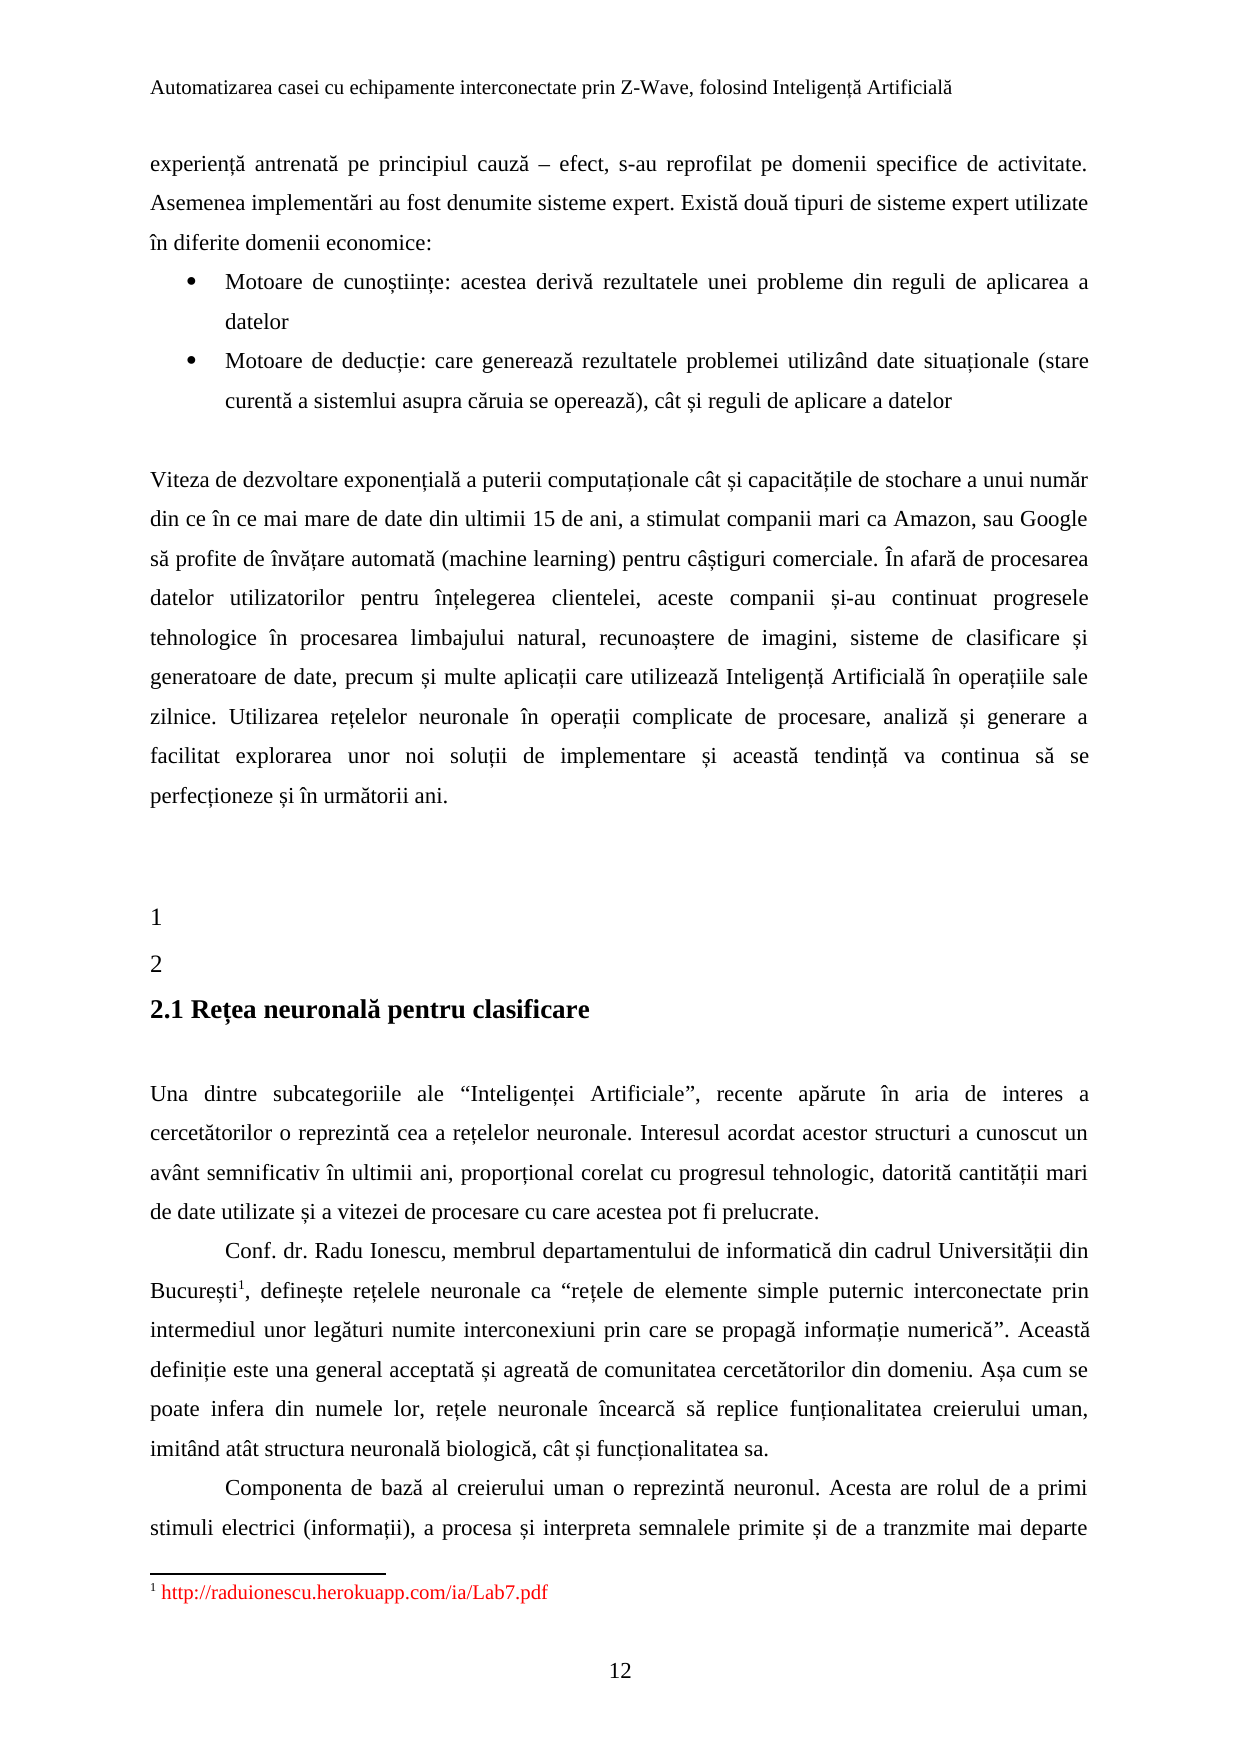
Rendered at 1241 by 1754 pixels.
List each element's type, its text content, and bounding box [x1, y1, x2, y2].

subtitle Rețea neuronală pentru clasificare [150, 993, 1090, 1024]
list Motoare de cunoștiințe: acestea derivă rezultatele unei probleme din reguli de aplicarea a datelor [187, 268, 1090, 334]
list Motoare de deducție: care generează rezultatele problemei utilizând date situaționale (stare curentă a sistemlui asupra căruia se operează), cât și reguli de aplicare a datelor [187, 347, 1090, 413]
text Una dintre subcategoriile ale “Inteligenței Artificiale”, recente apărute în aria de interes a cercetătorilor o reprezintă cea a rețelelor neuronale. Interesul acordat acestor structuri a cunoscut un avânt semnificativ în ultimii ani, proporțional corelat cu progresul tehnologic, datorită cantității mari de date utilizate și a vitezei de procesare cu care acestea pot fi prelucrate. [150, 1079, 1090, 1224]
text Conf. dr. Radu Ionescu, membrul departamentului de informatică din cadrul Universității din București, definește rețelele neuronale ca “rețele de elemente simple puternic interconectate prin intermediul unor legături numite interconexiuni prin care se propagă informație numerică”. Această definiție este una general acceptată și agreată de comunitatea cercetătorilor din domeniu. Așa cum se poate infera din numele lor, rețele neuronale încearcă să replice funționalitatea creierului uman, imitând atât structura neuronală biologică, cât și funcționalitatea sa. [150, 1237, 1090, 1461]
